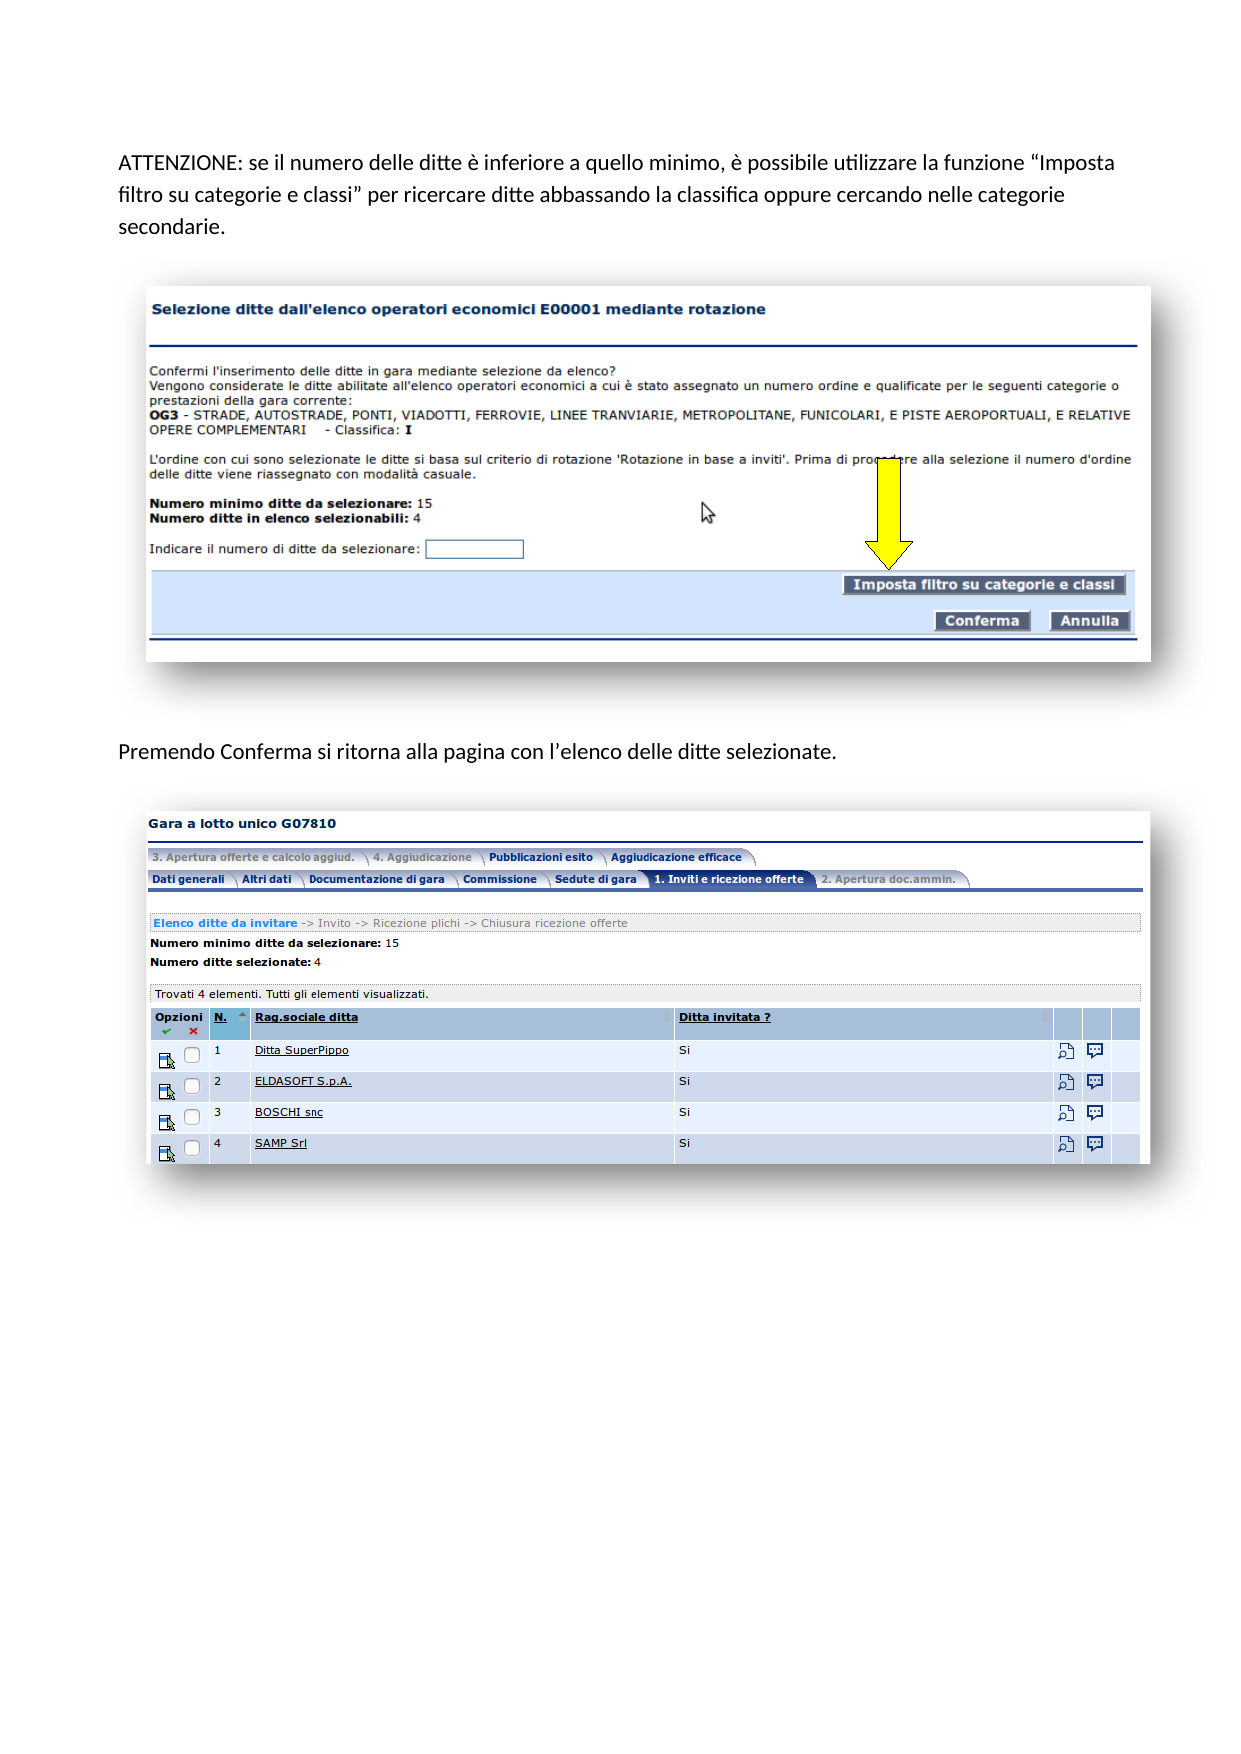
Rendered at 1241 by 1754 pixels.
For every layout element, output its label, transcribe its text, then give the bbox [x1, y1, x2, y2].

picture [146, 811, 1151, 1164]
text ATTENZIONE: se il numero delle ditte è inferiore a quello minimo, è possibile utilizzare la funzione “Imposta filtro su categorie e classi” per ricercare ditte abbassando la classifica oppure cercando nelle categorie secondarie. [118, 148, 1122, 240]
picture [146, 286, 1151, 662]
text Premendo Conferma si ritorna alla pagina con l’elenco delle ditte selezionate. [118, 737, 1122, 765]
